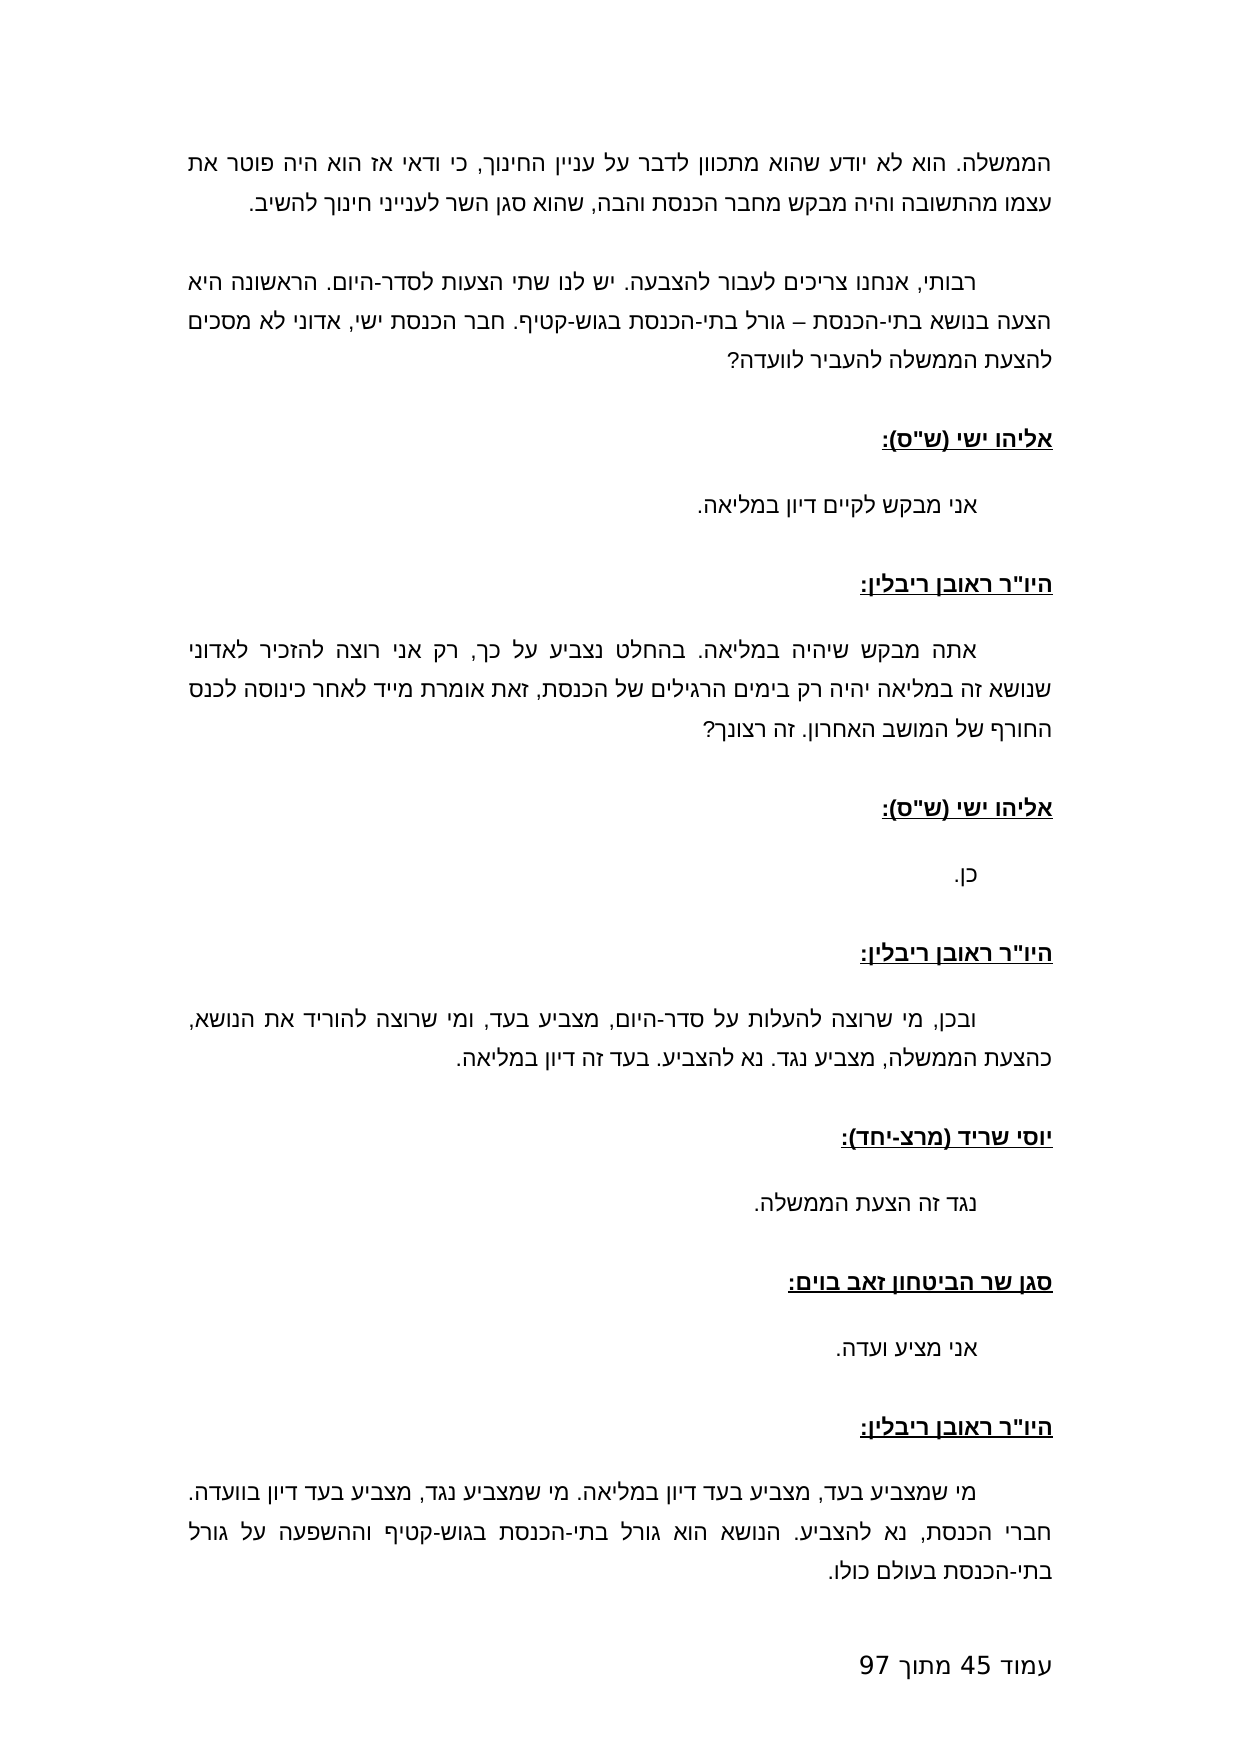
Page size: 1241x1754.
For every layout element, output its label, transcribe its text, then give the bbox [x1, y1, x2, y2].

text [187, 150, 1053, 216]
text אתה מבקש שיהיה במליאה. בהחלט נצביע על כך, רק אני רוצה להזכיר לאדוני שנושא זה במליאה יהיה רק בימים הרגילים של הכנסת, זאת אומרת מייד לאחר כינוסה לכנס החורף של המושב האחרון. זה רצונך? [187, 637, 1053, 742]
text אליהו ישי (ש"ס): [187, 795, 1053, 821]
text היו"ר ראובן ריבלין: [187, 940, 1053, 966]
text כן. [187, 861, 1053, 887]
text סגן שר הביטחון זאב בוים: [187, 1269, 1053, 1295]
text היו"ר ראובן ריבלין: [187, 571, 1053, 597]
text ובכן, מי שרוצה להעלות על סדר-היום, מצביע בעד, ומי שרוצה להוריד את הנושא, כהצעת הממשלה, מצביע נגד. נא להצביע. בעד זה דיון במליאה. [187, 1006, 1053, 1071]
text מי שמצביע בעד, מצביע בעד דיון במליאה. מי שמצביע נגד, מצביע בעד דיון בוועדה. חברי הכנסת, נא להצביע. הנושא הוא גורל בתי-הכנסת בגוש-קטיף וההשפעה על גורל בתי-הכנסת בעולם כולו. [187, 1479, 1053, 1585]
text יוסי שריד (מרצ-יחד): [187, 1124, 1053, 1150]
text אני מציע ועדה. [187, 1334, 1053, 1361]
text אליהו ישי (ש"ס): [187, 426, 1053, 453]
text רבותי, אנחנו צריכים לעבור להצבעה. יש לנו שתי הצעות לסדר-היום. הראשונה היא הצעה בנושא בתי-הכנסת – גורל בתי-הכנסת בגוש-קטיף. חבר הכנסת ישי, אדוני לא מסכים להצעת הממשלה להעביר לוועדה? [187, 268, 1053, 374]
text נגד זה הצעת הממשלה. [187, 1190, 1053, 1216]
text אני מבקש לקיים דיון במליאה. [187, 492, 1053, 518]
text היו"ר ראובן ריבלין: [187, 1413, 1053, 1440]
